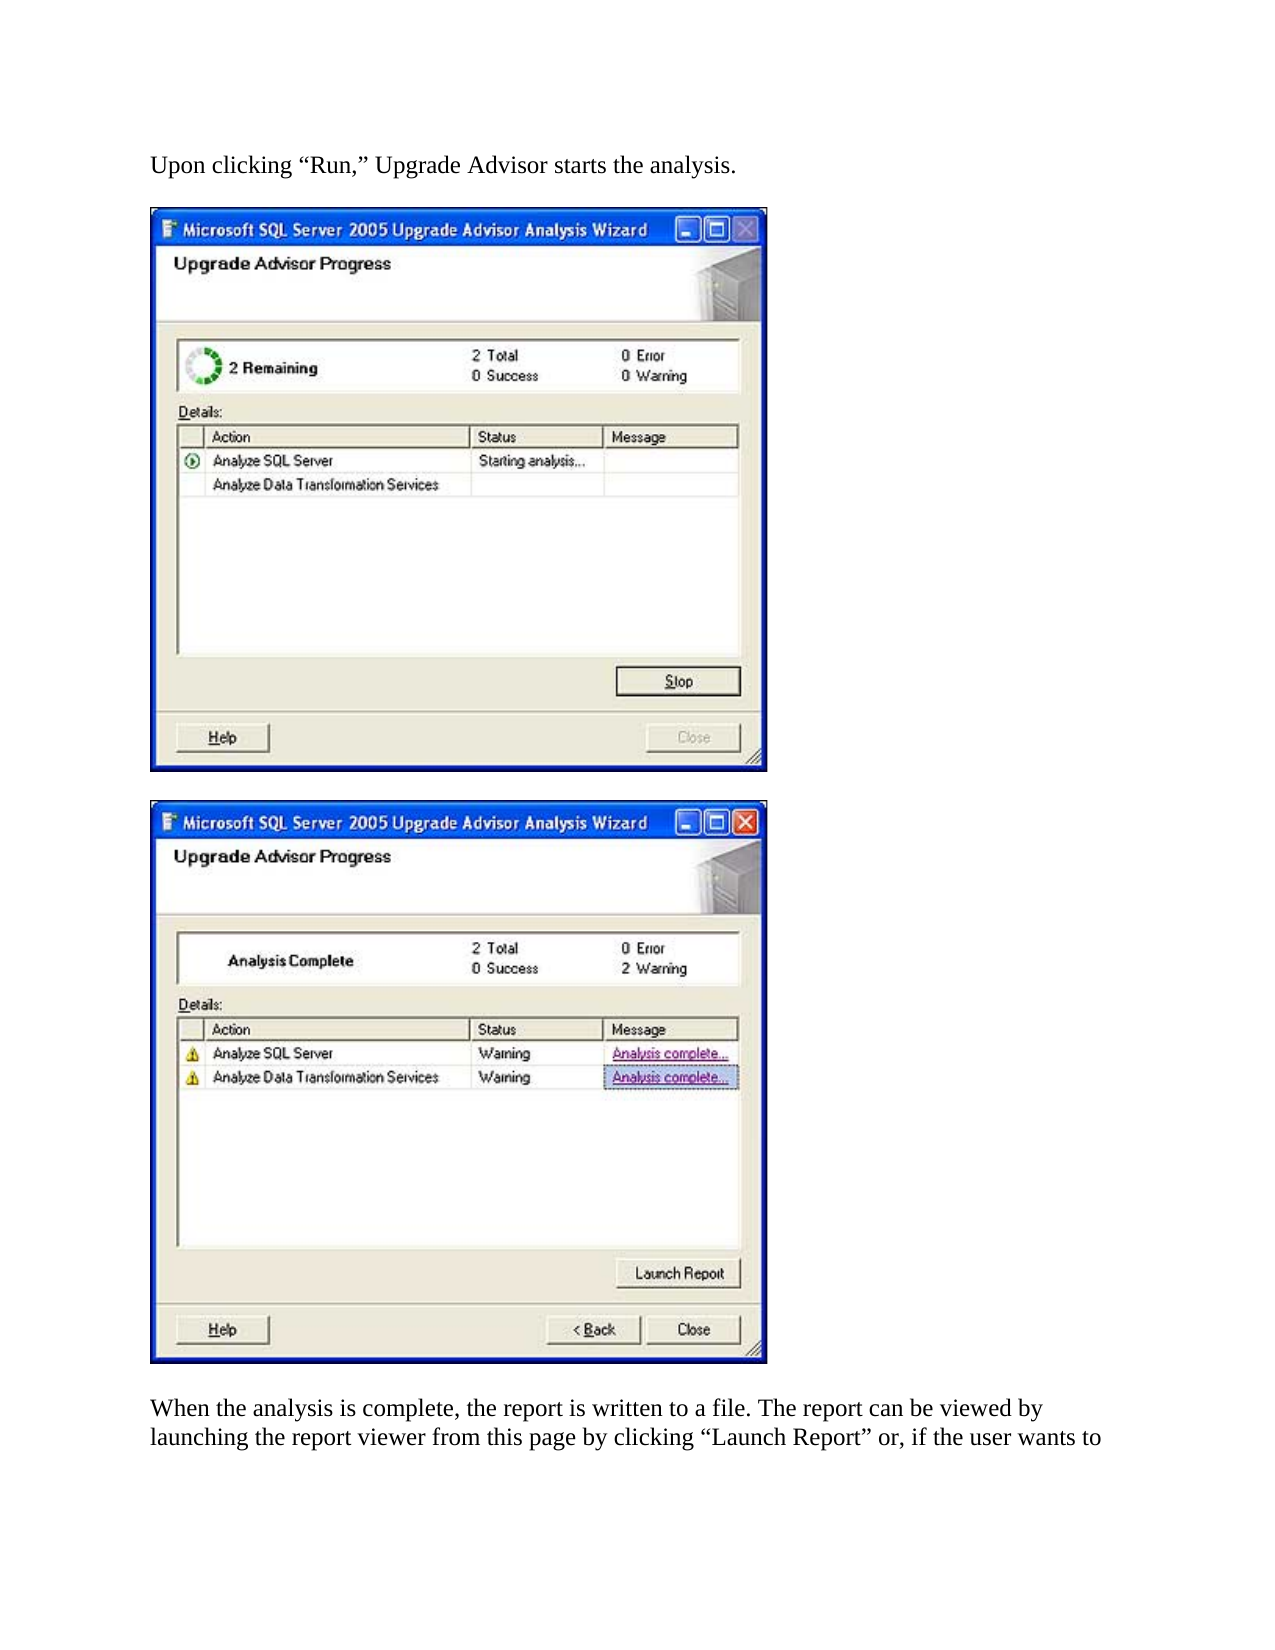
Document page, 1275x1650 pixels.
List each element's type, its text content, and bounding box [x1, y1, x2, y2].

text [150, 1393, 1125, 1450]
text Upon clicking “Run,” Upgrade Advisor starts the analysis. [150, 150, 1125, 179]
picture [150, 207, 768, 772]
picture [150, 800, 768, 1364]
